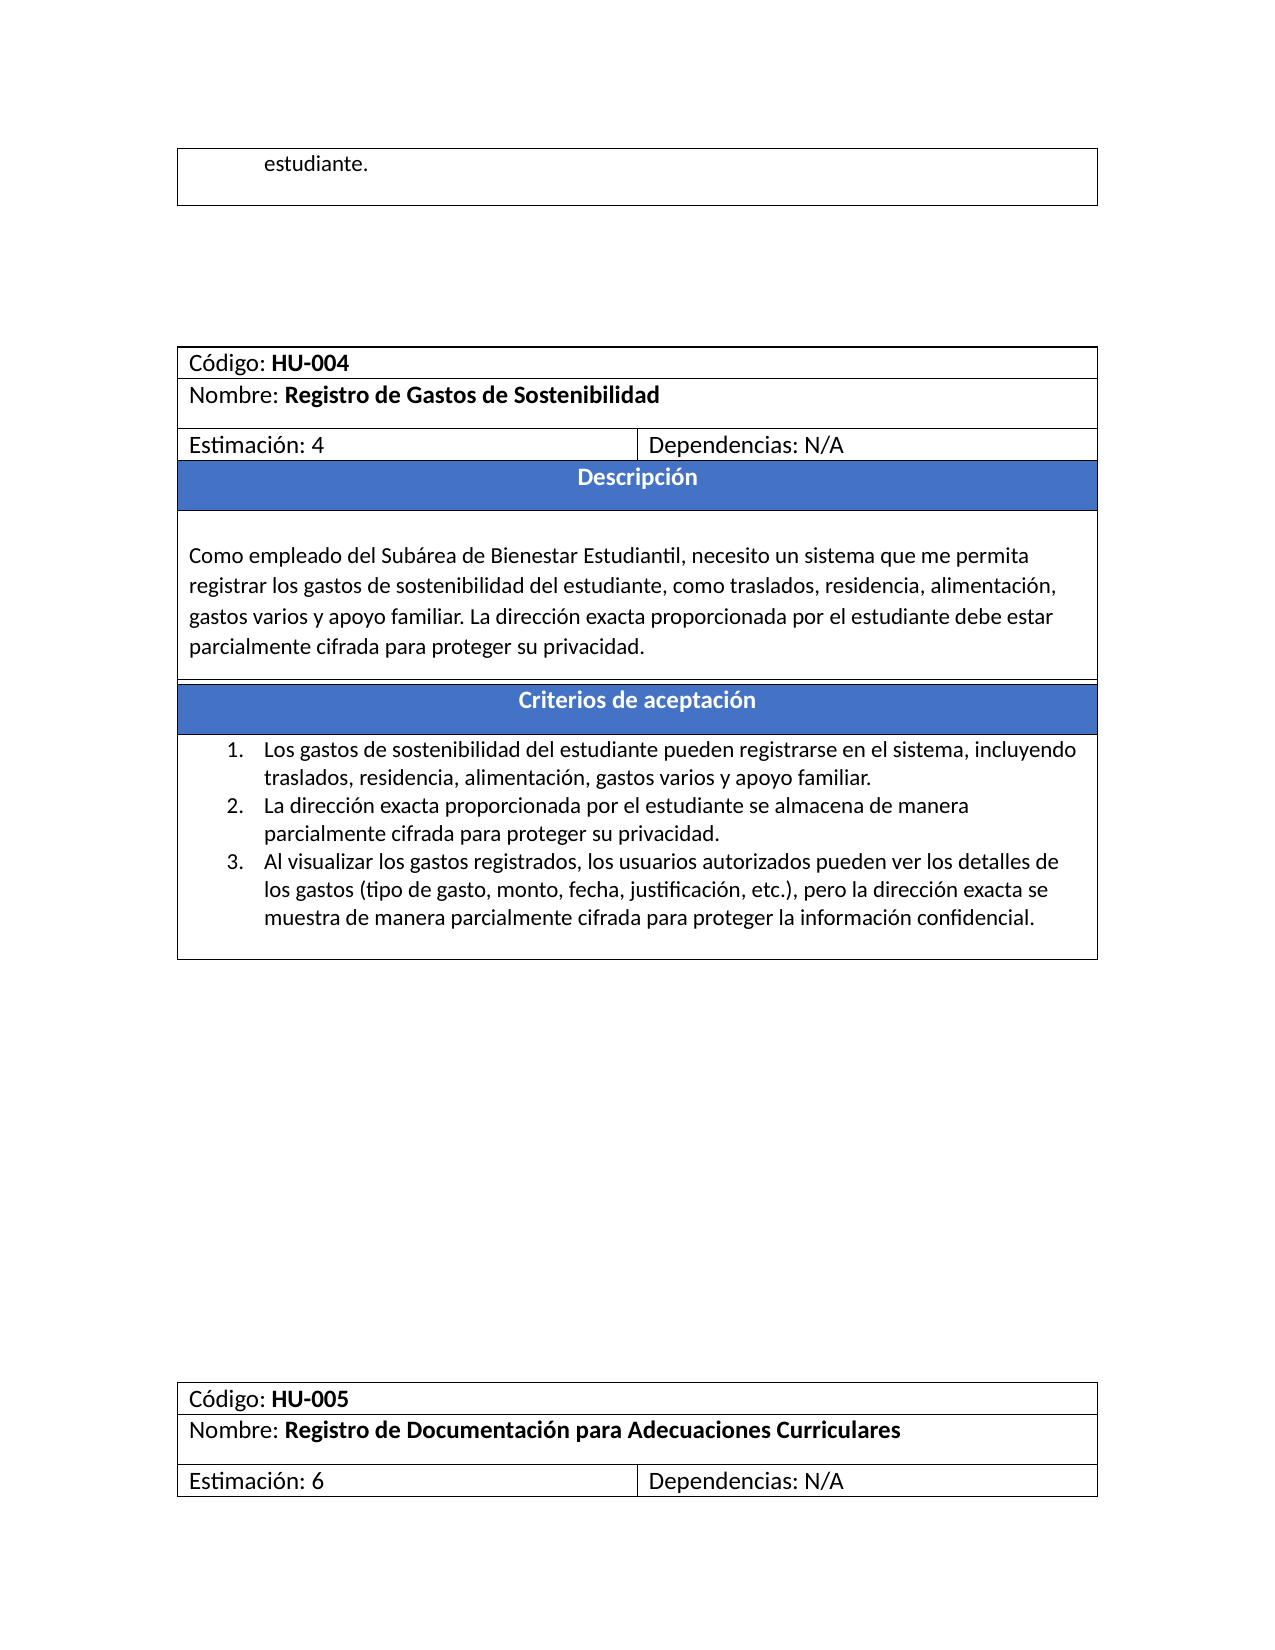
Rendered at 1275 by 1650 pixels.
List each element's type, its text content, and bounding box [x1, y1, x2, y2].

table_cell Nombre: Registro de Gastos de Sostenibilidad [178, 379, 1097, 428]
table_cell Dependencias: N/A [638, 429, 1097, 460]
table_cell [178, 680, 1097, 684]
table_header Código: HU-005 [178, 1383, 1097, 1414]
table_cell Dependencias: N/A [638, 1465, 1097, 1496]
table_header Código: HU-004 [178, 348, 1097, 378]
table_cell Descripción [178, 461, 1097, 510]
table_cell Estimación: 6 [178, 1465, 637, 1496]
table_cell Estimación: 4 [178, 429, 637, 460]
table_cell Los gastos de sostenibilidad del estudiante pueden registrarse en el sistema, incluyendo traslados, residencia, alimentación, gastos varios y apoyo familiar. La dirección exacta proporcionada por el estudiante se almacena de manera parcialmente cifrada para proteger su privacidad. Al visualizar los gastos registrados, los usuarios autorizados pueden ver los detalles de los gastos (tipo de gasto, monto, fecha, justificación, etc.), pero la dirección exacta se muestra de manera parcialmente cifrada para proteger la información confidencial. [178, 735, 1097, 959]
table_cell Criterios de aceptación [178, 685, 1097, 734]
table_cell Como empleado del Subárea de Bienestar Estudiantil, necesito un sistema que me permita registrar los gastos de sostenibilidad del estudiante, como traslados, residencia, alimentación, gastos varios y apoyo familiar. La dirección exacta proporcionada por el estudiante debe estar parcialmente cifrada para proteger su privacidad. [178, 511, 1097, 679]
table_cell Nombre: Registro de Documentación para Adecuaciones Curriculares [178, 1415, 1097, 1464]
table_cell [178, 149, 1097, 205]
